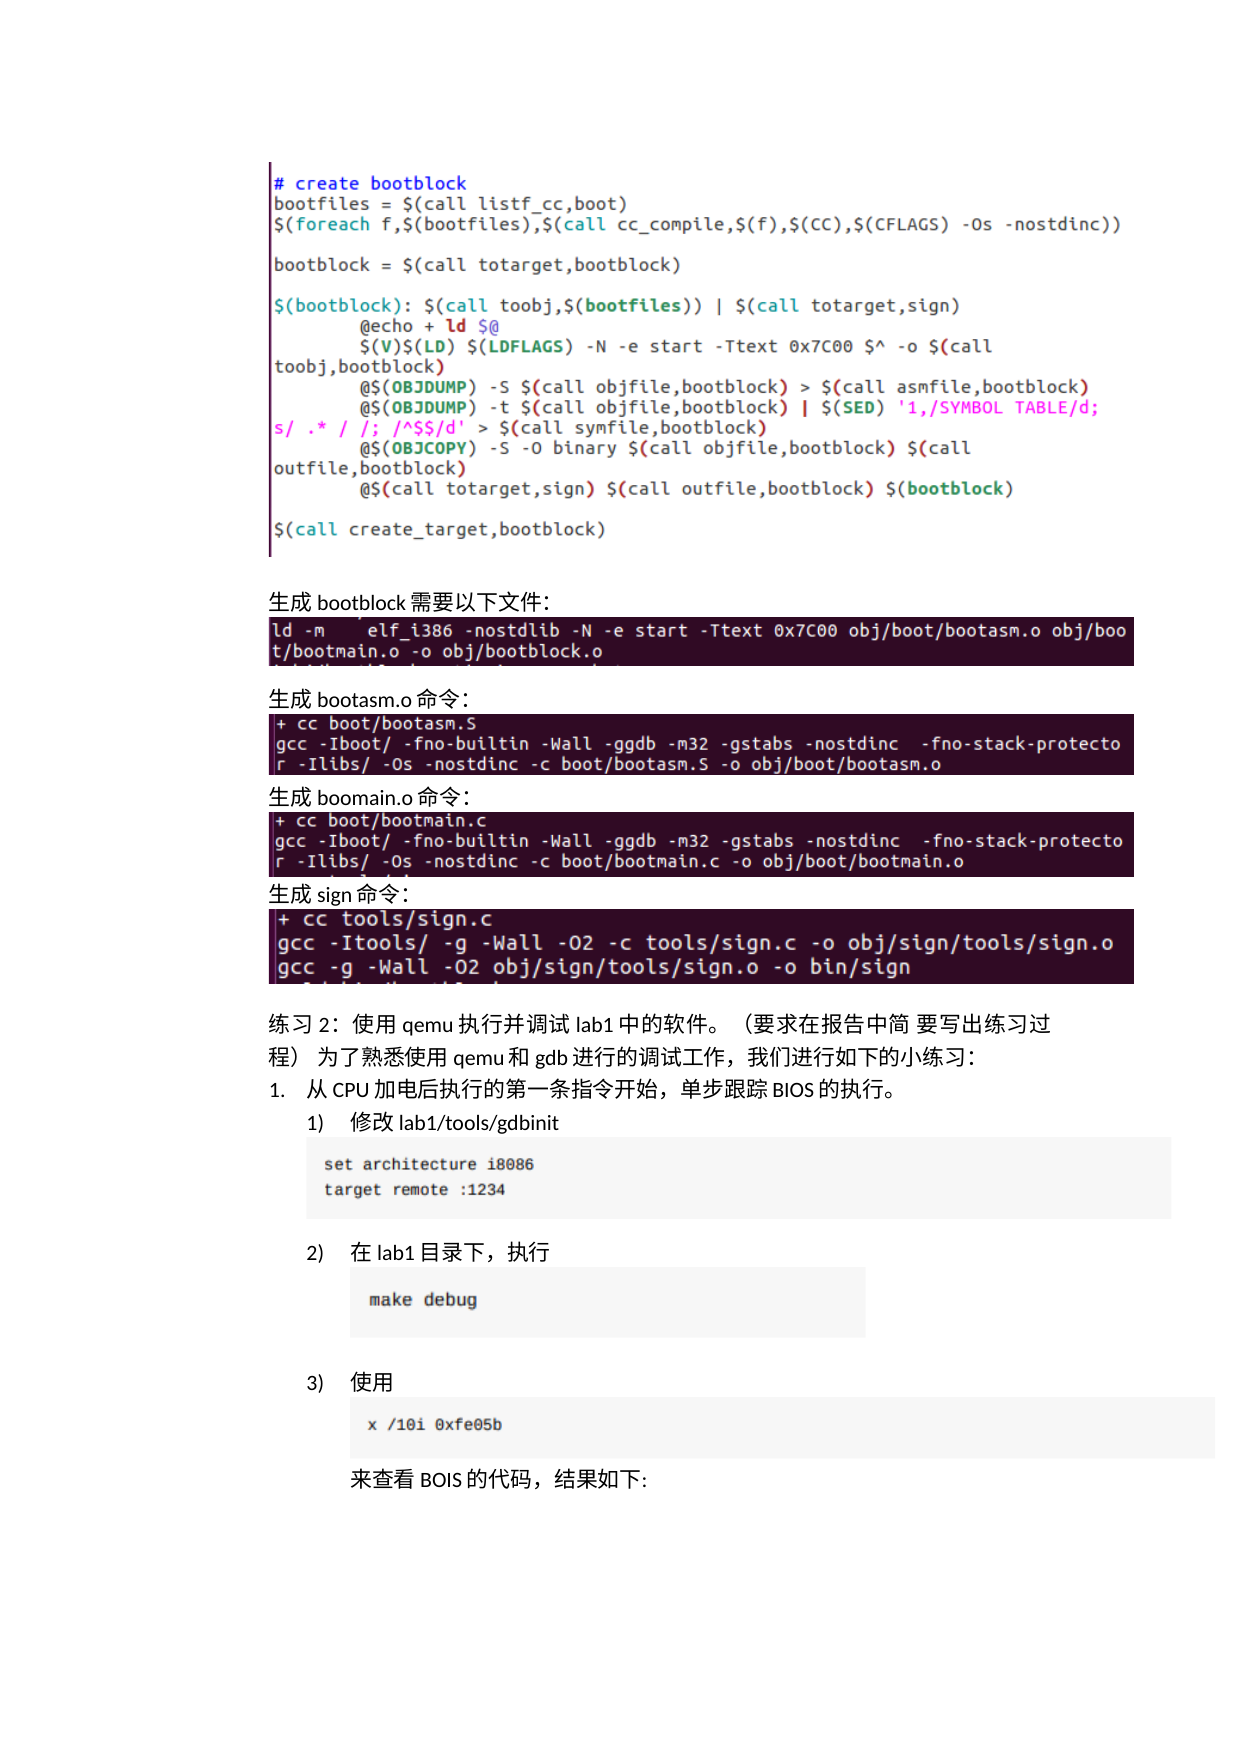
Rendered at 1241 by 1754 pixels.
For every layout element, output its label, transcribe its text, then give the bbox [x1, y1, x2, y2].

list 生成boomain.o命令： [269, 779, 1053, 812]
picture [306, 1137, 1172, 1219]
picture [268, 812, 1134, 877]
list 修改 lab1/tools/gdbinit [306, 1104, 1053, 1137]
list 生成bootblock需要以下文件： [269, 584, 1053, 617]
picture [268, 714, 1134, 775]
list 来查看BOIS的代码，结果如下: [350, 1462, 1053, 1494]
list 练习2：使用qemu执行并调试lab1中的软件。（要求在报告中简 要写出练习过程） 为了熟悉使用qemu和gdb进行的调试工作，我们进行如下的小练习： [269, 1007, 1053, 1072]
picture [350, 1267, 866, 1341]
picture [268, 909, 1134, 984]
list 从CPU加电后执行的第一条指令开始，单步跟踪BIOS的执行。 [269, 1072, 1053, 1104]
picture [268, 617, 1134, 666]
list 生成bootasm.o命令： [269, 682, 1053, 714]
list 生成sign命令： [269, 877, 1053, 909]
picture [268, 162, 1134, 557]
list 在 lab1目录下，执行 [306, 1234, 1053, 1267]
picture [350, 1397, 1216, 1460]
list 使用 [306, 1364, 1053, 1397]
